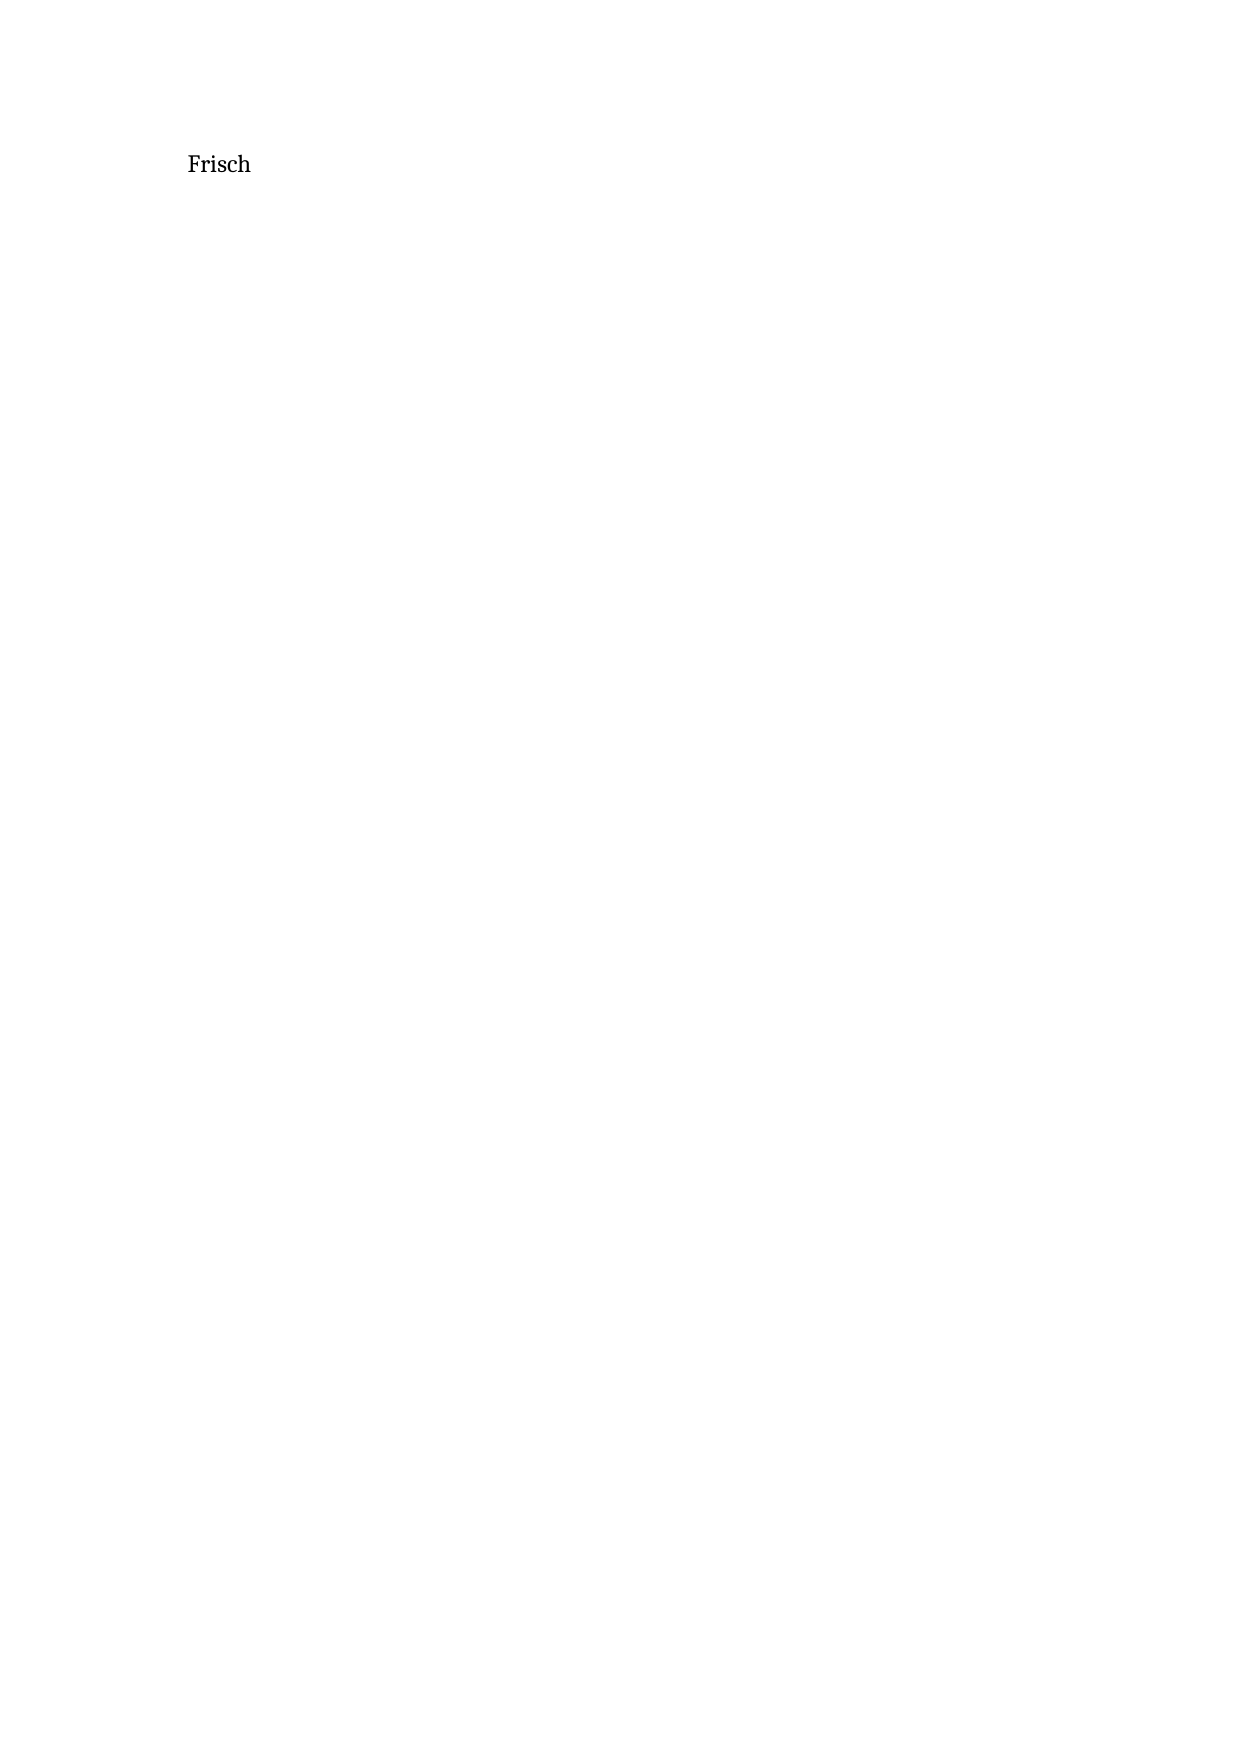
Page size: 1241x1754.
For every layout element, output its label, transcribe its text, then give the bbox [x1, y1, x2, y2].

text Frisch [187, 150, 1053, 179]
